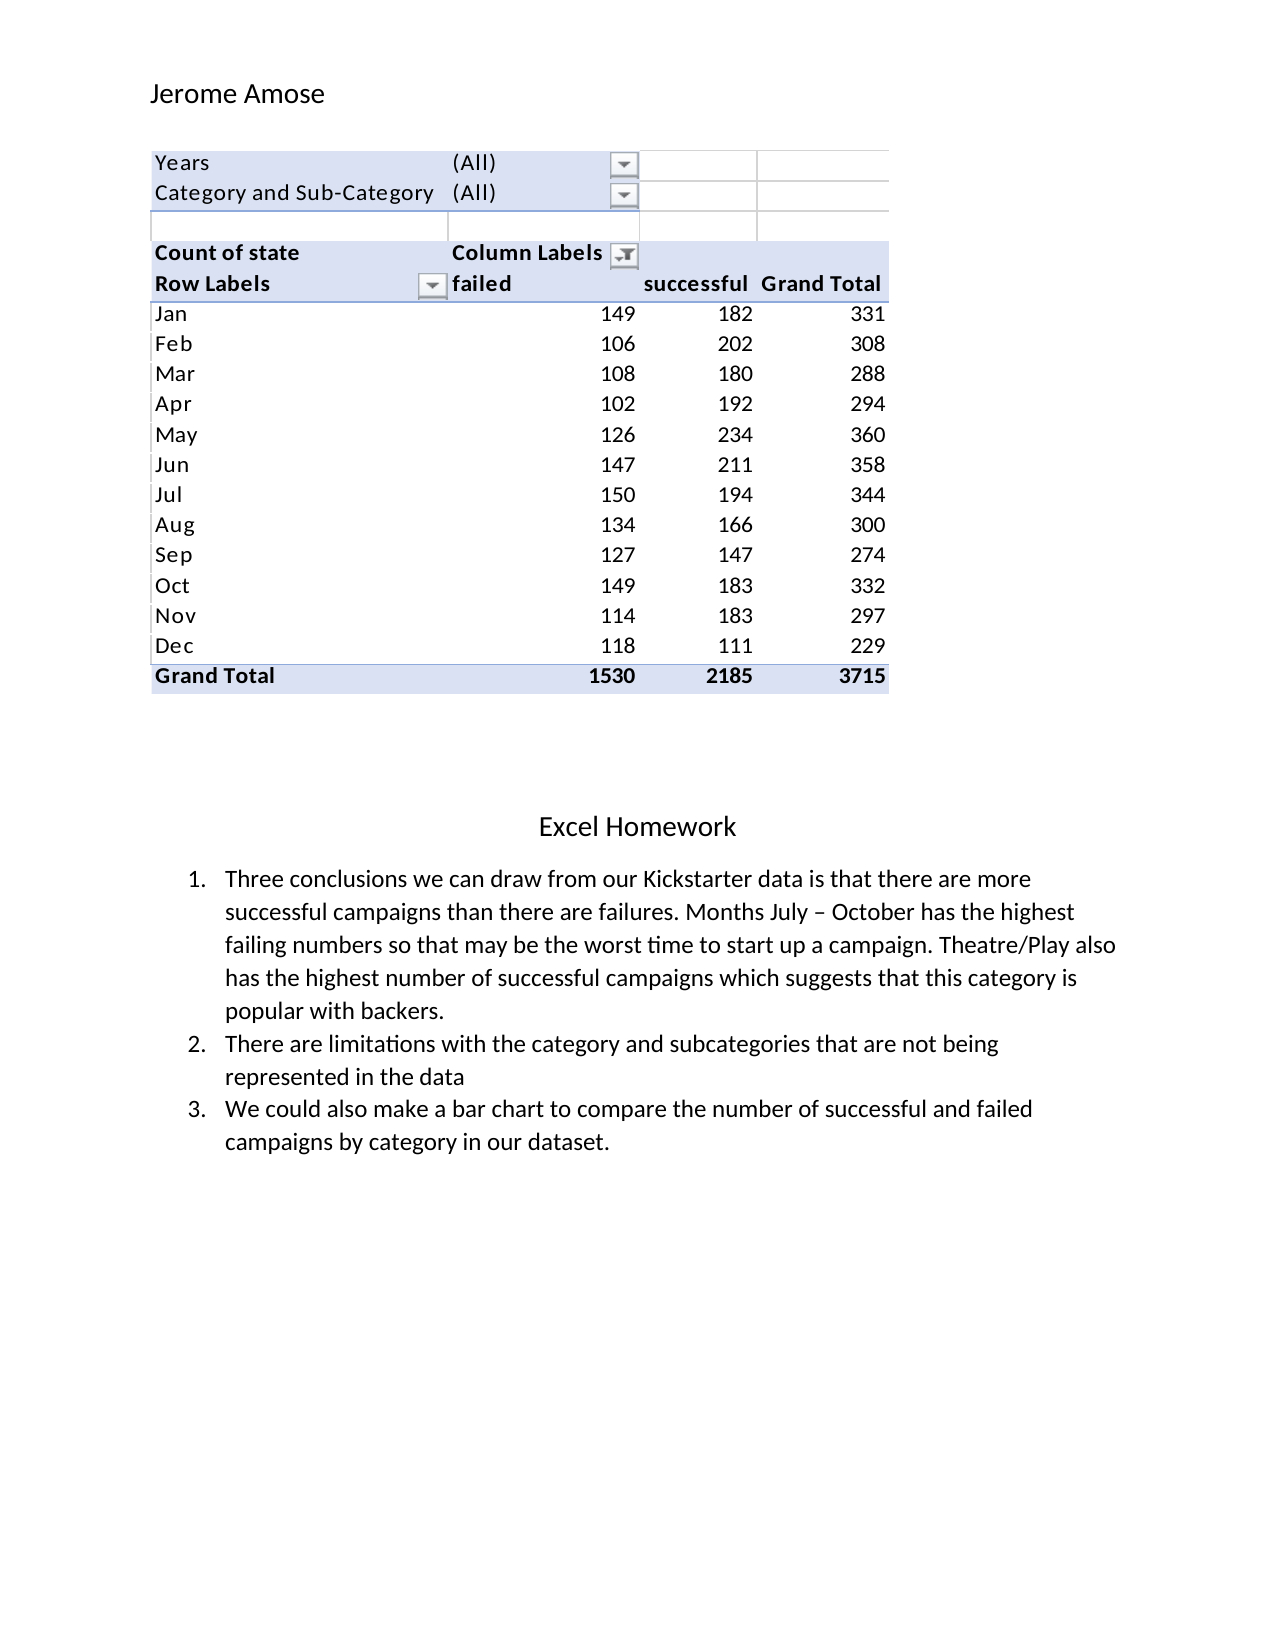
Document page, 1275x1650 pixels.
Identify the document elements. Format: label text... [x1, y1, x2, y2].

list There are limitations with the category and subcategories that are not being represented in the data [187, 1028, 1125, 1091]
list Three conclusions we can draw from our Kickstarter data is that there are more successful campaigns than there are failures. Months July – October has the highest failing numbers so that may be the worst time to start up a campaign. Theatre/Play also has the highest number of successful campaigns which suggests that this category is popular with backers. [187, 863, 1125, 1025]
text Excel Homework [150, 808, 1125, 844]
list We could also make a bar chart to compare the number of successful and failed campaigns by category in our dataset. [187, 1093, 1125, 1157]
